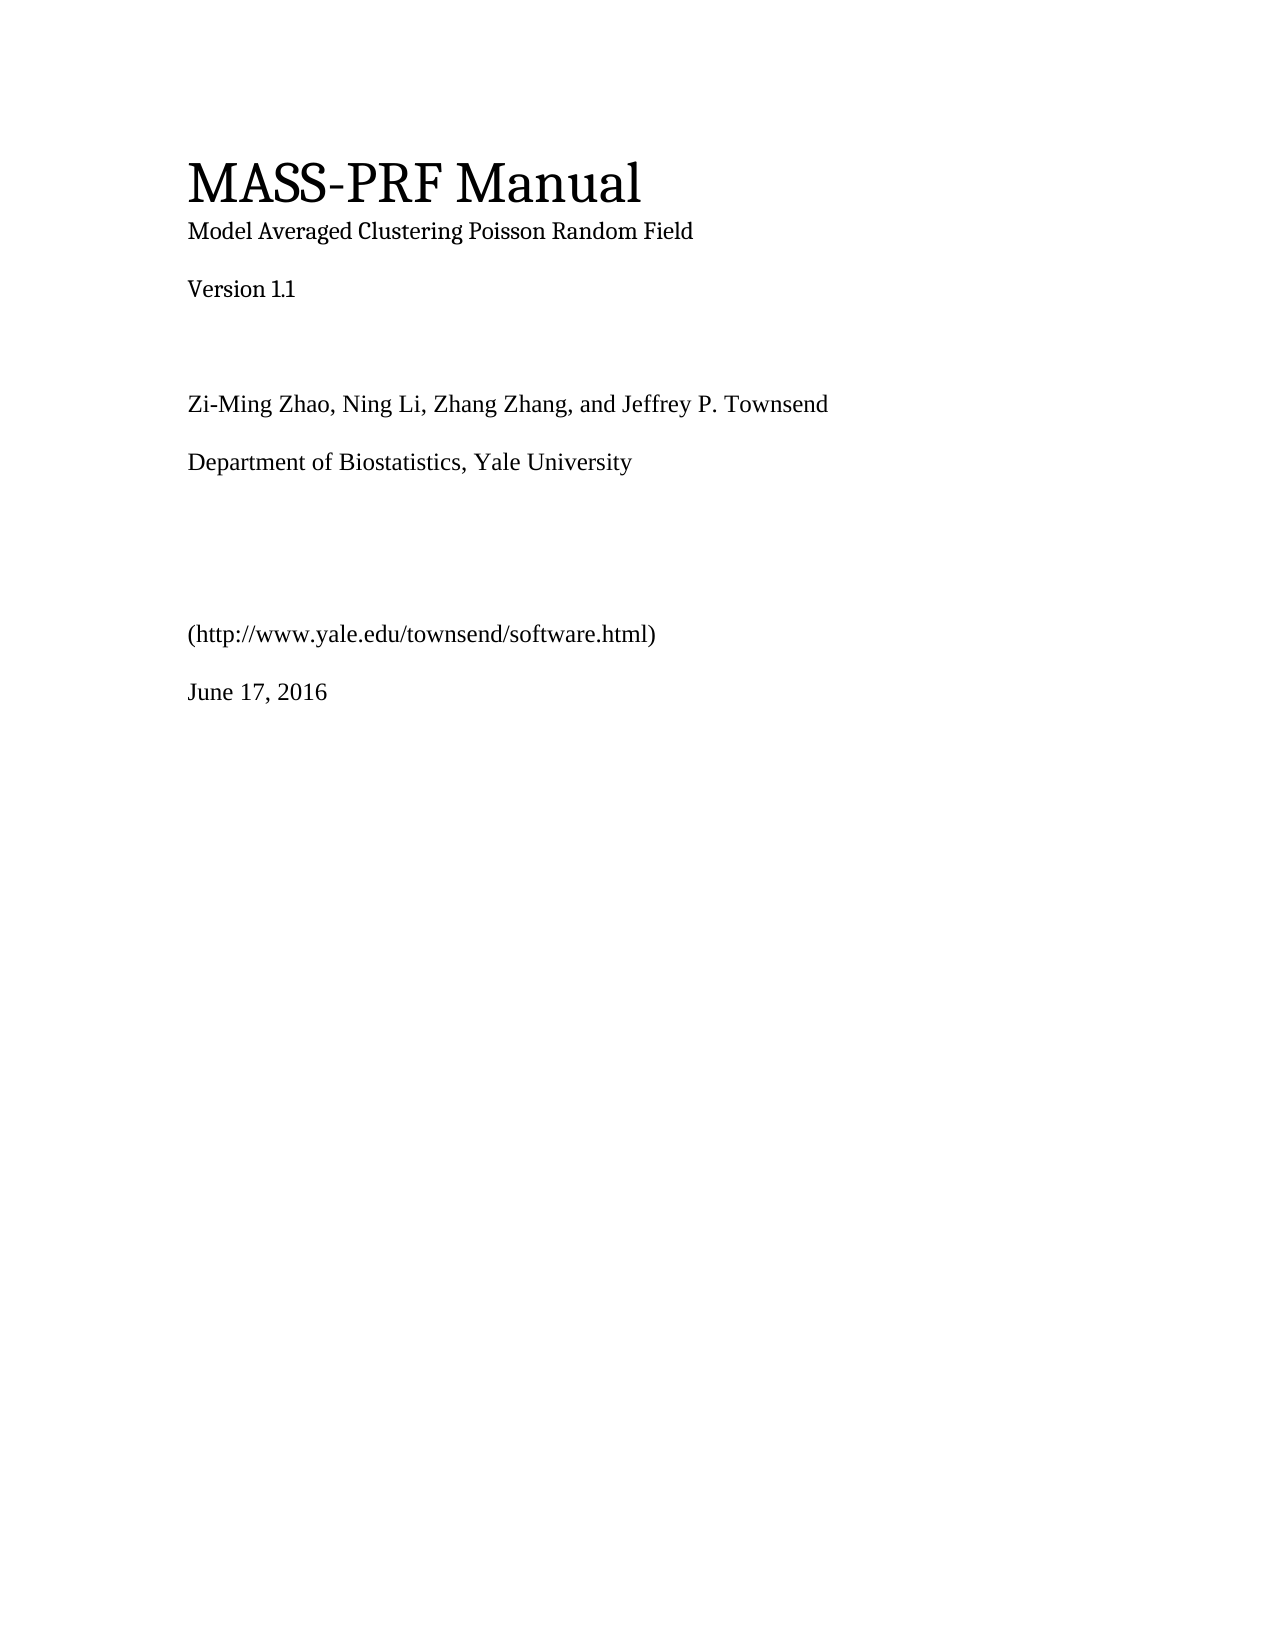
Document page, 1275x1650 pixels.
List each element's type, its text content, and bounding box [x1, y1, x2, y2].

text Version 1.1 [187, 274, 1087, 303]
text Department of Biostatistics, Yale University [187, 447, 1087, 476]
text Model Averaged Clustering Poisson Random Field [187, 217, 1087, 246]
text MASS-PRF Manual [187, 150, 1087, 217]
text Zi-Ming Zhao, Ning Li, Zhang Zhang, and Jeffrey P. Townsend [187, 389, 1087, 418]
text June 17, 2016 [187, 677, 1087, 706]
text (http://www.yale.edu/townsend/software.html) [187, 619, 1087, 648]
